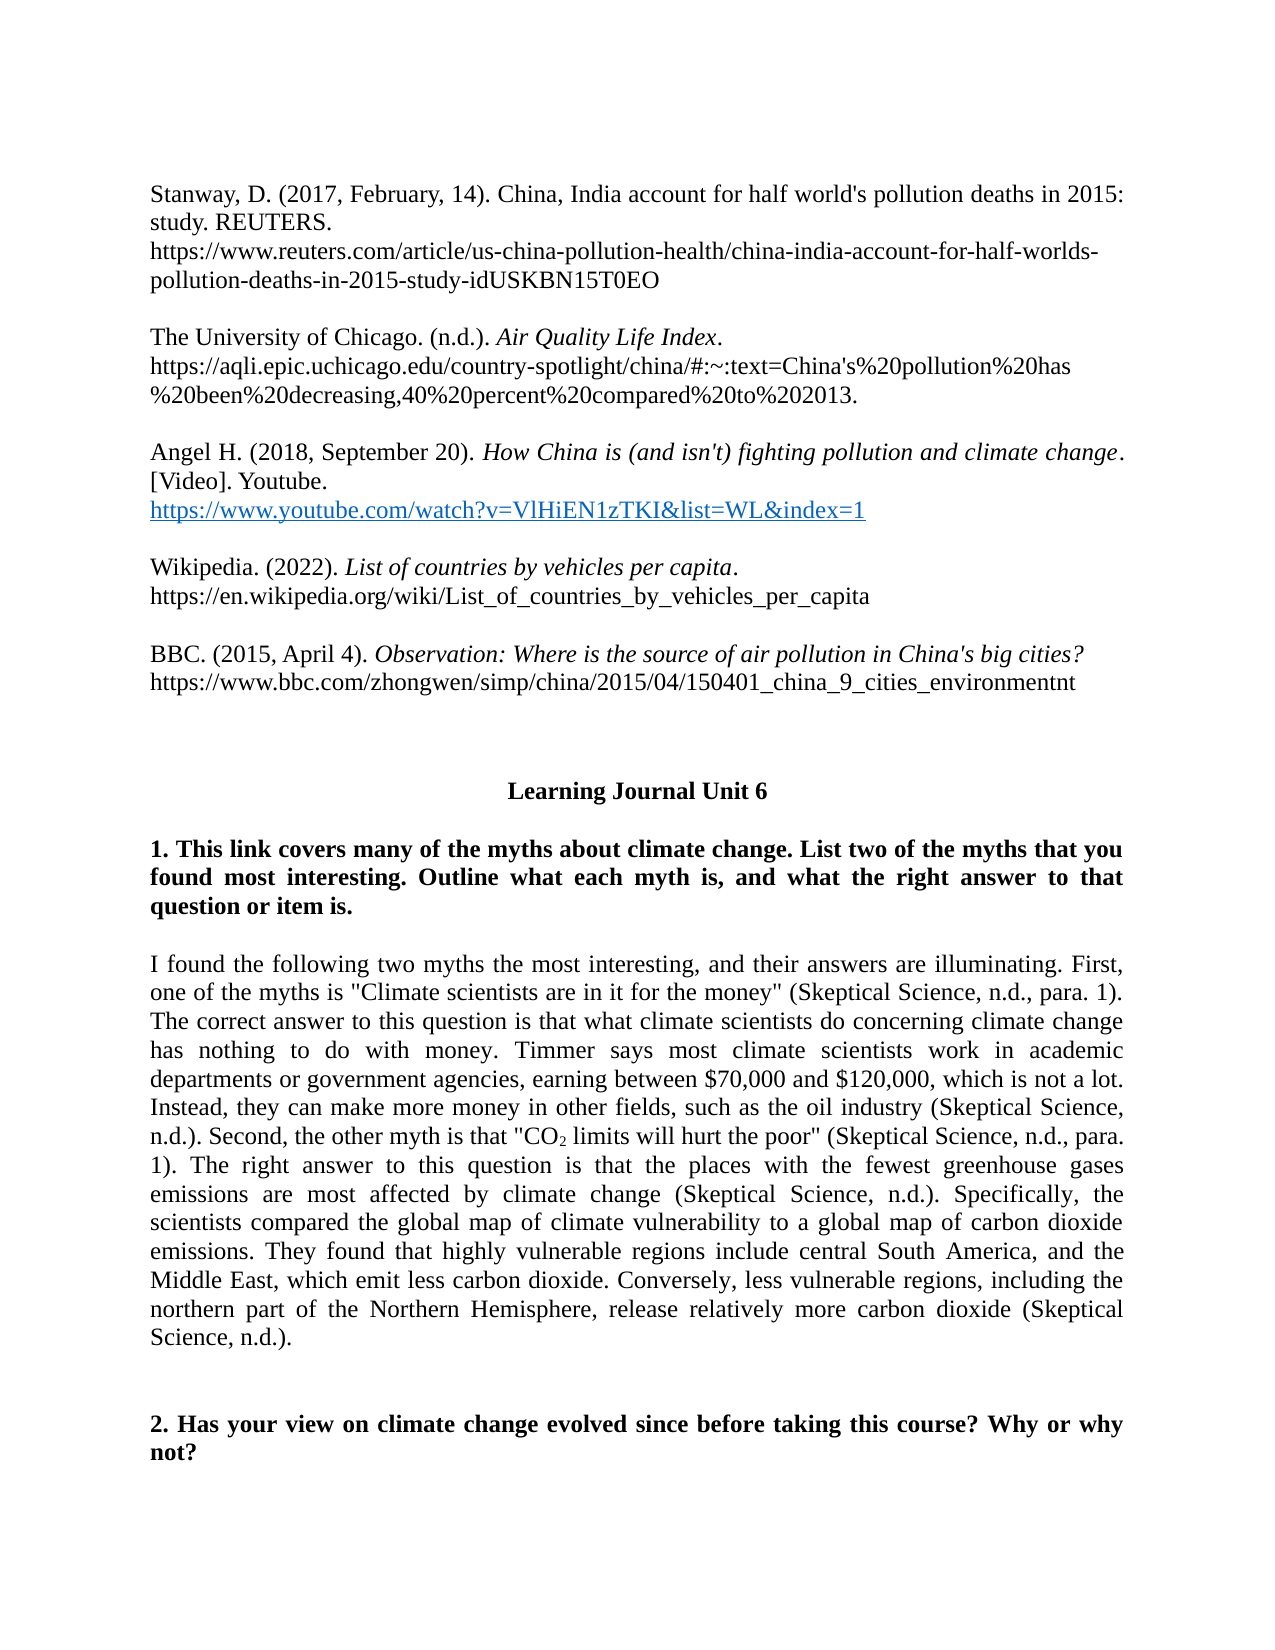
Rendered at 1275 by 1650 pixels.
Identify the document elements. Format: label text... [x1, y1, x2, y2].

text Learning Journal Unit 6 [150, 776, 1125, 805]
text I found the following two myths the most interesting, and their answers are illuminating. First, one of the myths is "Climate scientists are in it for the money" (Skeptical Science, n.d., para. 1). The correct answer to this question is that what climate scientists do concerning climate change has nothing to do with money. Timmer says most climate scientists work in academic departments or government agencies, earning between $70,000 and $120,000, which is not a lot. Instead, they can make more money in other fields, such as the oil industry (Skeptical Science, n.d.). Second, the other myth is that "CO2 limits will hurt the poor" (Skeptical Science, n.d., para. 1). The right answer to this question is that the places with the fewest greenhouse gases emissions are most affected by climate change (Skeptical Science, n.d.). Specifically, the scientists compared the global map of climate vulnerability to a global map of carbon dioxide emissions. They found that highly vulnerable regions include central South America, and the Middle East, which emit less carbon dioxide. Conversely, less vulnerable regions, including the northern part of the Northern Hemisphere, release relatively more carbon dioxide (Skeptical Science, n.d.). [150, 949, 1125, 1351]
text 2. Has your view on climate change evolved since before taking this course? Why or why not? [150, 1409, 1125, 1466]
text https://www.reuters.com/article/us-china-pollution-health/china-india-account-for-half-worlds-pollution-deaths-in-2015-study-idUSKBN15T0EO [150, 236, 1125, 294]
text 1. This link covers many of the myths about climate change. List two of the myths that you found most interesting. Outline what each myth is, and what the right answer to that question or item is. [150, 834, 1125, 920]
text https://en.wikipedia.org/wiki/List_of_countries_by_vehicles_per_capita [150, 581, 1125, 610]
text BBC. (2015, April 4). Observation: Where is the source of air pollution in China's big cities? [150, 639, 1125, 667]
text https://aqli.epic.uchicago.edu/country-spotlight/china/#:~:text=China's%20pollution%20has%20been%20decreasing,40%20percent%20compared%20to%202013. [150, 351, 1125, 409]
text Wikipedia. (2022). List of countries by vehicles per capita. [150, 552, 1125, 581]
text Stanway, D. (2017, February, 14). China, India account for half world's pollution deaths in 2015: study. REUTERS. [150, 179, 1125, 236]
text https://www.youtube.com/watch?v=VlHiEN1zTKI&list=WL&index=1 [150, 495, 1125, 524]
text The University of Chicago. (n.d.). Air Quality Life Index. [150, 322, 1125, 351]
text https://www.bbc.com/zhongwen/simp/china/2015/04/150401_china_9_cities_environmentnt [150, 667, 1125, 696]
text Angel H. (2018, September 20). How China is (and isn't) fighting pollution and climate change. [Video]. Youtube. [150, 437, 1125, 495]
